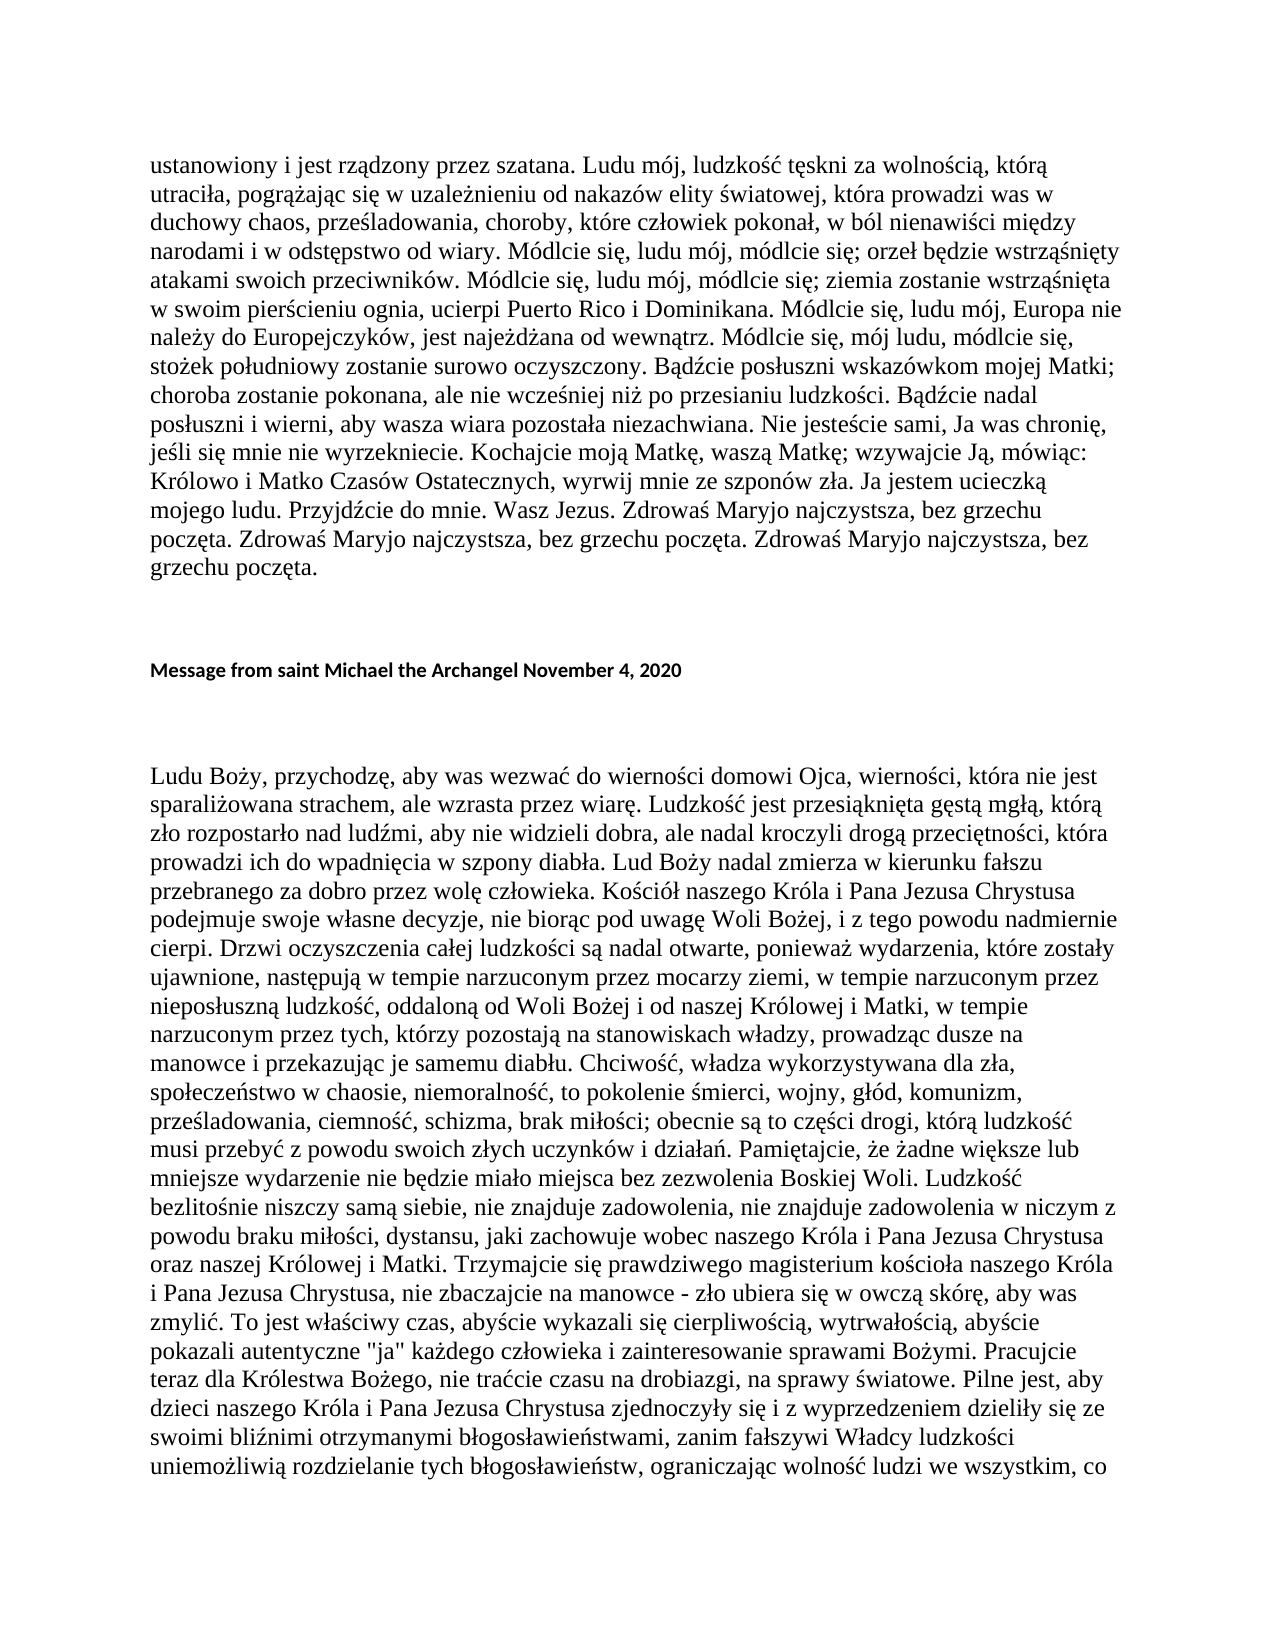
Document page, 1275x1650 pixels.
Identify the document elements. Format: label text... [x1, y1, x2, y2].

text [150, 150, 1125, 581]
text Message from saint Michael the Archangel November 4, 2020 [150, 657, 1125, 683]
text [150, 761, 1125, 1479]
